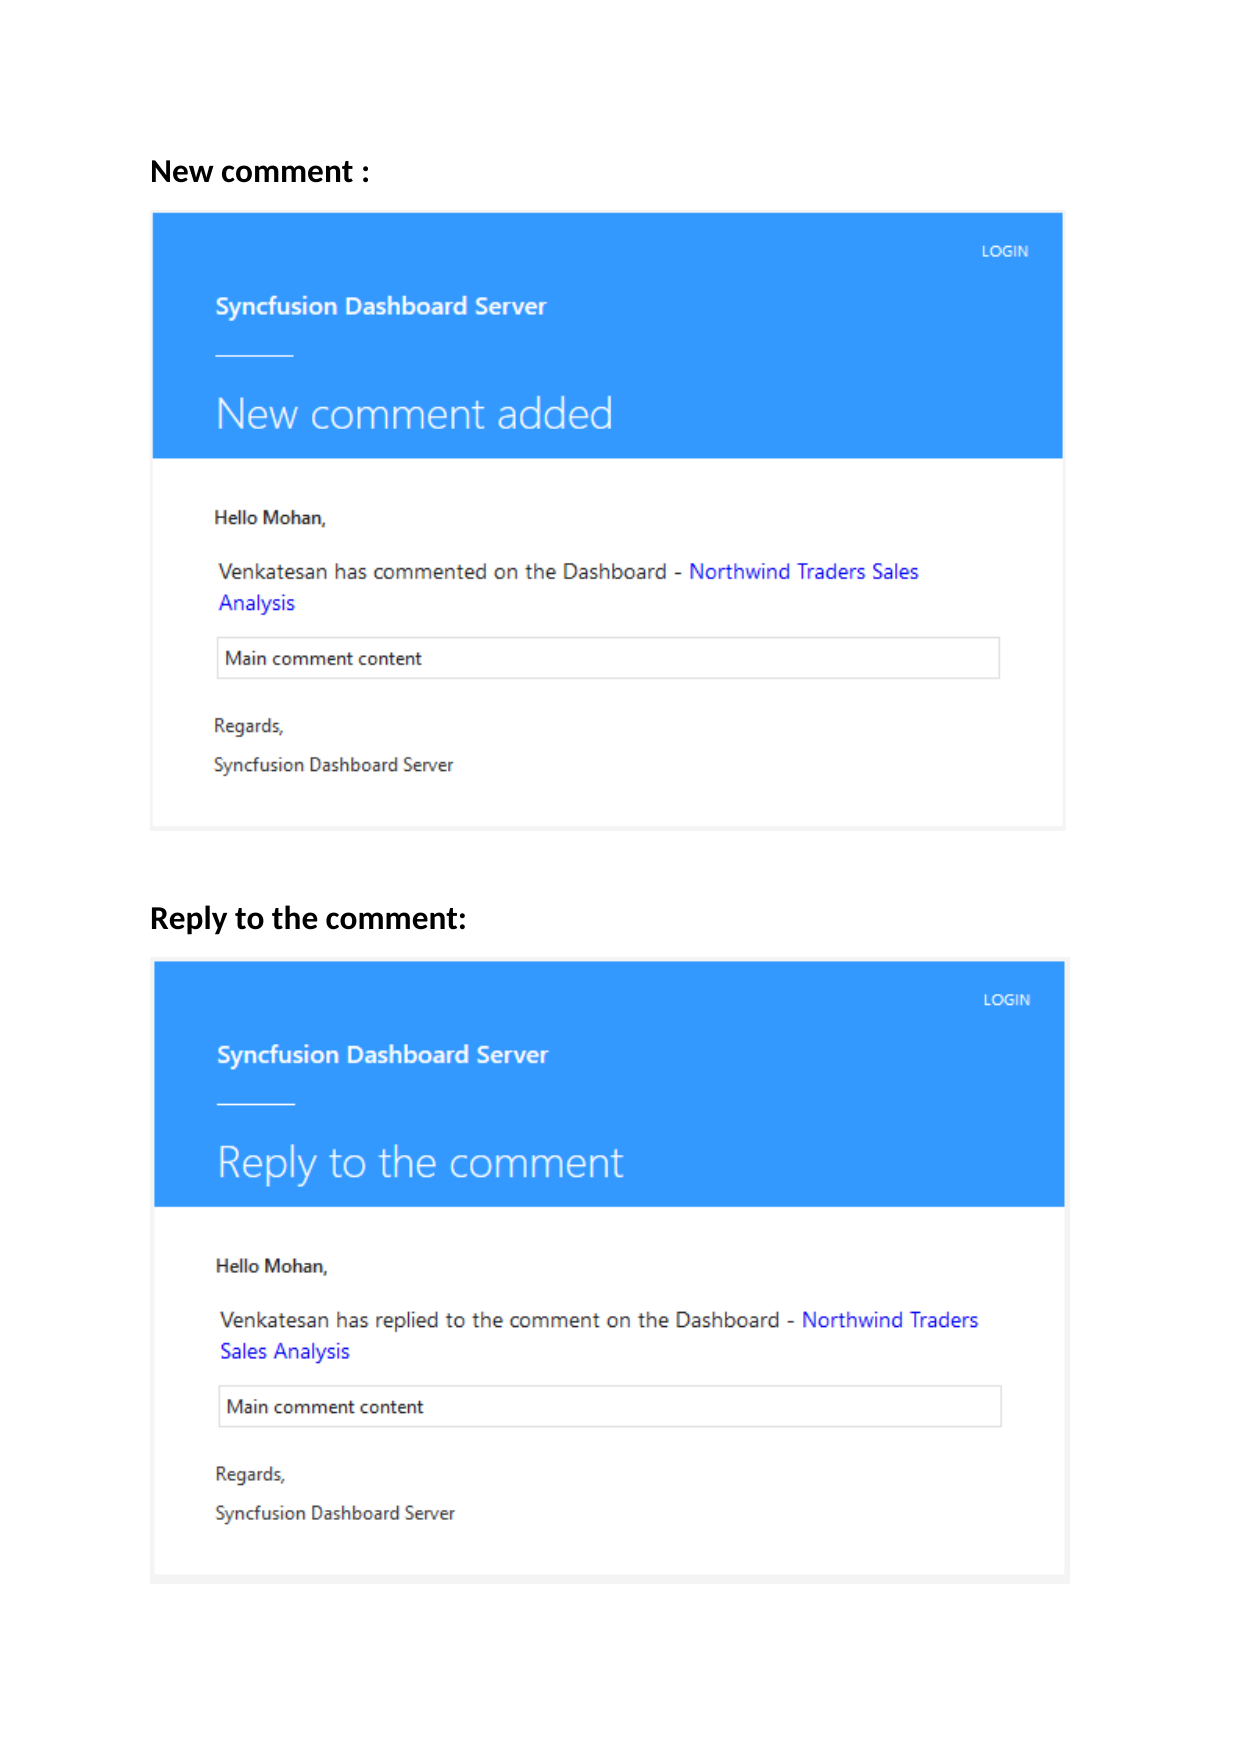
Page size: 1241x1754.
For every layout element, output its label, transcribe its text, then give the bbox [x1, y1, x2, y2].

picture [150, 957, 1071, 1584]
picture [150, 210, 1066, 831]
text New comment : [150, 150, 1090, 191]
text Reply to the comment: [150, 897, 1090, 937]
